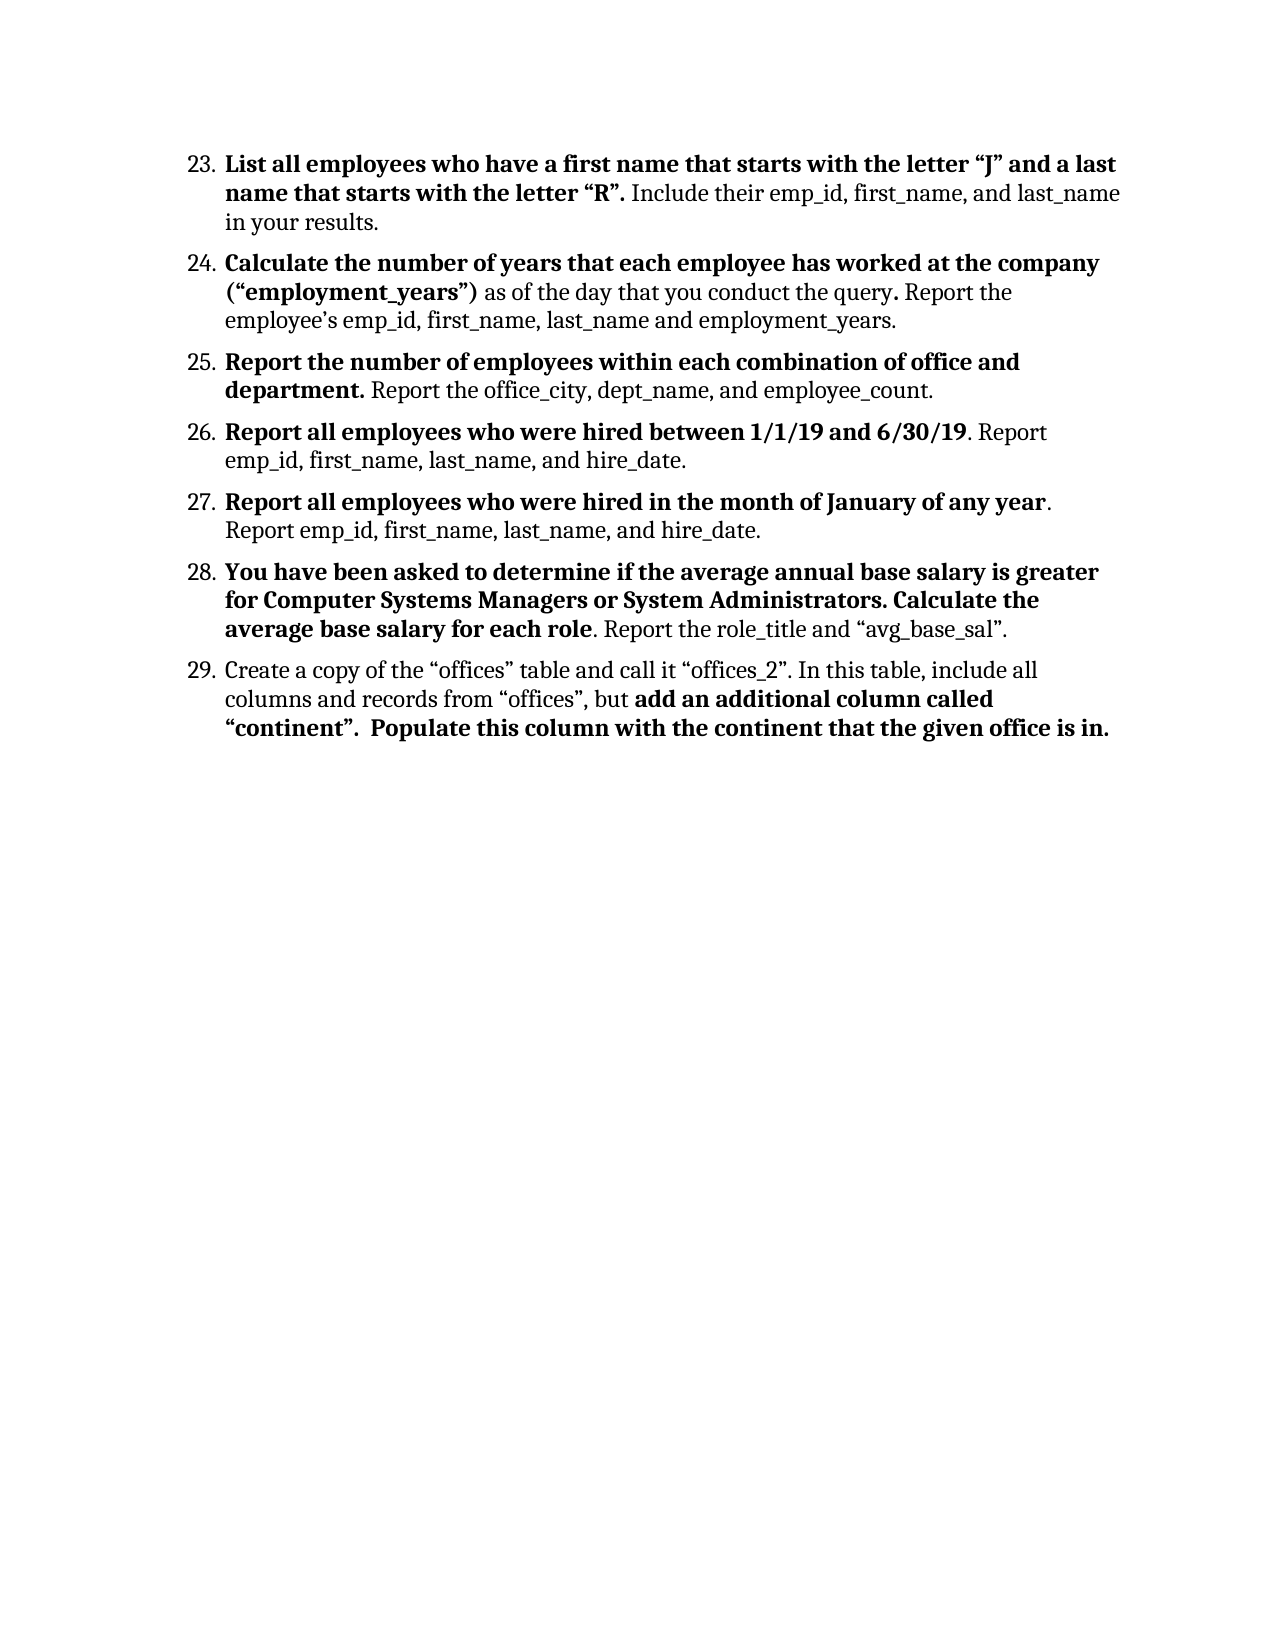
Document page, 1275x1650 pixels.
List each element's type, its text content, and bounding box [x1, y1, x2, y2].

list Report all employees who were hired between 1/1/19 and 6/30/19. Report emp_id, first_name, last_name, and hire_date. [187, 417, 1125, 475]
list Calculate the number of years that each employee has worked at the company (“employment_years”) as of the day that you conduct the query. Report the employee’s emp_id, first_name, last_name and employment_years. [187, 249, 1125, 335]
list You have been asked to determine if the average annual base salary is greater for Computer Systems Managers or System Administrators. Calculate the average base salary for each role. Report the role_title and “avg_base_sal”. [187, 557, 1125, 644]
list List all employees who have a first name that starts with the letter “J” and a last name that starts with the letter “R”. Include their emp_id, first_name, and last_name in your results. [187, 150, 1125, 236]
list Report all employees who were hired in the month of January of any year. Report emp_id, first_name, last_name, and hire_date. [187, 487, 1125, 545]
list Create a copy of the “offices” table and call it “offices_2”. In this table, include all columns and records from “offices”, but add an additional column called “continent”. Populate this column with the continent that the given office is in. [187, 656, 1125, 742]
list Report the number of employees within each combination of office and department. Report the office_city, dept_name, and employee_count. [187, 347, 1125, 405]
